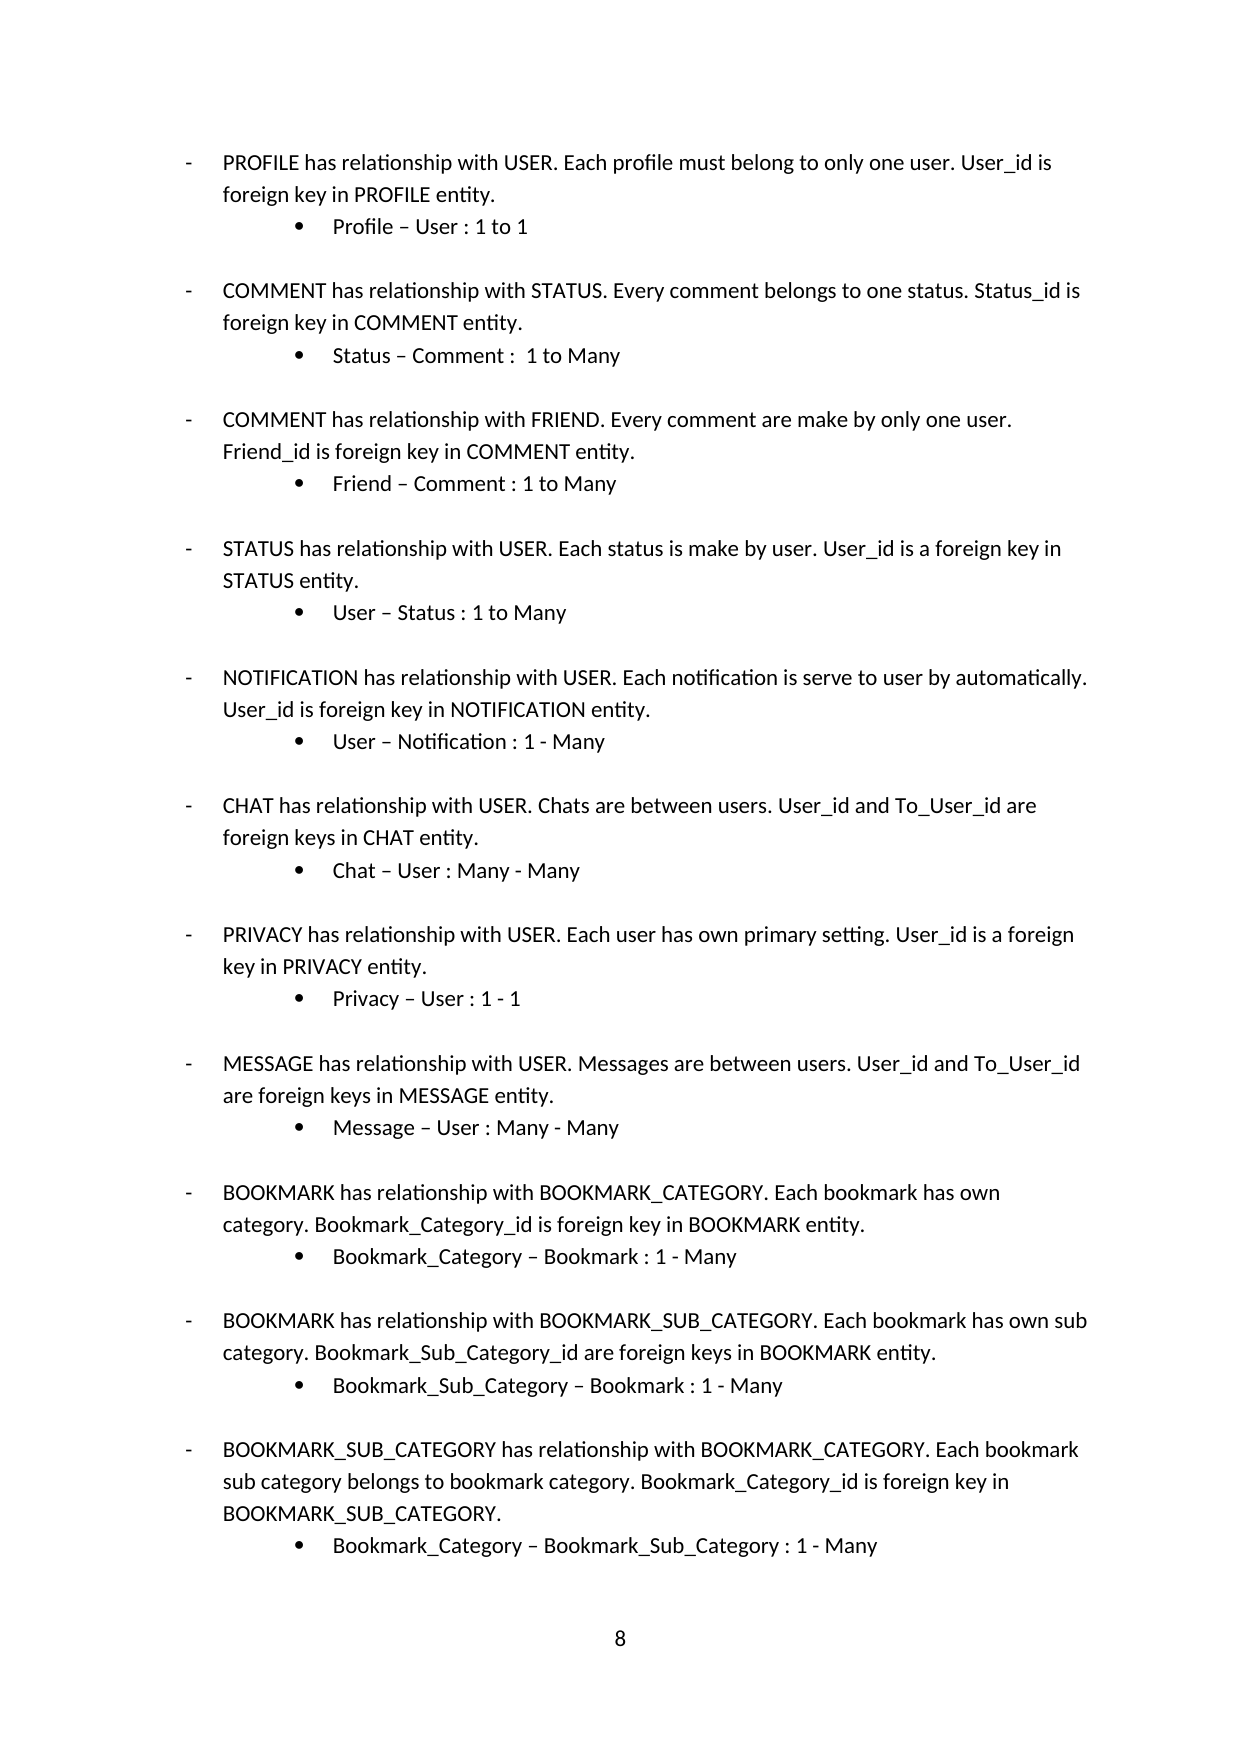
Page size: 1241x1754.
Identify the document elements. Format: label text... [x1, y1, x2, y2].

list Privacy – User : 1 - 1 [295, 984, 1093, 1045]
list User – Notification : 1 - Many [295, 727, 1093, 755]
list Message – User : Many - Many [295, 1113, 1093, 1141]
list CHAT has relationship with USER. Chats are between users. User_id and To_User_id are foreign keys in CHAT entity. [185, 791, 1093, 852]
list User – Status : 1 to Many [295, 598, 1093, 658]
list Bookmark_Sub_Category – Bookmark : 1 - Many [295, 1371, 1093, 1431]
list STATUS has relationship with USER. Each status is make by user. User_id is a foreign key in STATUS entity. [185, 534, 1093, 594]
list BOOKMARK has relationship with BOOKMARK_CATEGORY. Each bookmark has own category. Bookmark_Category_id is foreign key in BOOKMARK entity. [185, 1178, 1093, 1238]
list Bookmark_Category – Bookmark_Sub_Category : 1 - Many [295, 1532, 1093, 1592]
list MESSAGE has relationship with USER. Messages are between users. User_id and To_User_id are foreign keys in MESSAGE entity. [185, 1049, 1093, 1109]
list Friend – Comment : 1 to Many [295, 469, 1093, 530]
list Chat – User : Many - Many [295, 856, 1093, 916]
list Bookmark_Category – Bookmark : 1 - Many [295, 1242, 1093, 1302]
list Status – Comment : 1 to Many [295, 341, 1093, 401]
list COMMENT has relationship with STATUS. Every comment belongs to one status. Status_id is foreign key in COMMENT entity. [185, 276, 1093, 337]
list COMMENT has relationship with FRIEND. Every comment are make by only one user. Friend_id is foreign key in COMMENT entity. [185, 405, 1093, 465]
list PROFILE has relationship with USER. Each profile must belong to only one user. User_id is foreign key in PROFILE entity. [185, 148, 1093, 208]
list BOOKMARK_SUB_CATEGORY has relationship with BOOKMARK_CATEGORY. Each bookmark sub category belongs to bookmark category. Bookmark_Category_id is foreign key in BOOKMARK_SUB_CATEGORY. [185, 1435, 1093, 1527]
list BOOKMARK has relationship with BOOKMARK_SUB_CATEGORY. Each bookmark has own sub category. Bookmark_Sub_Category_id are foreign keys in BOOKMARK entity. [185, 1306, 1093, 1367]
list Profile – User : 1 to 1 [295, 212, 1093, 272]
list NOTIFICATION has relationship with USER. Each notification is serve to user by automatically. User_id is foreign key in NOTIFICATION entity. [185, 663, 1093, 723]
list PRIVACY has relationship with USER. Each user has own primary setting. User_id is a foreign key in PRIVACY entity. [185, 920, 1093, 980]
